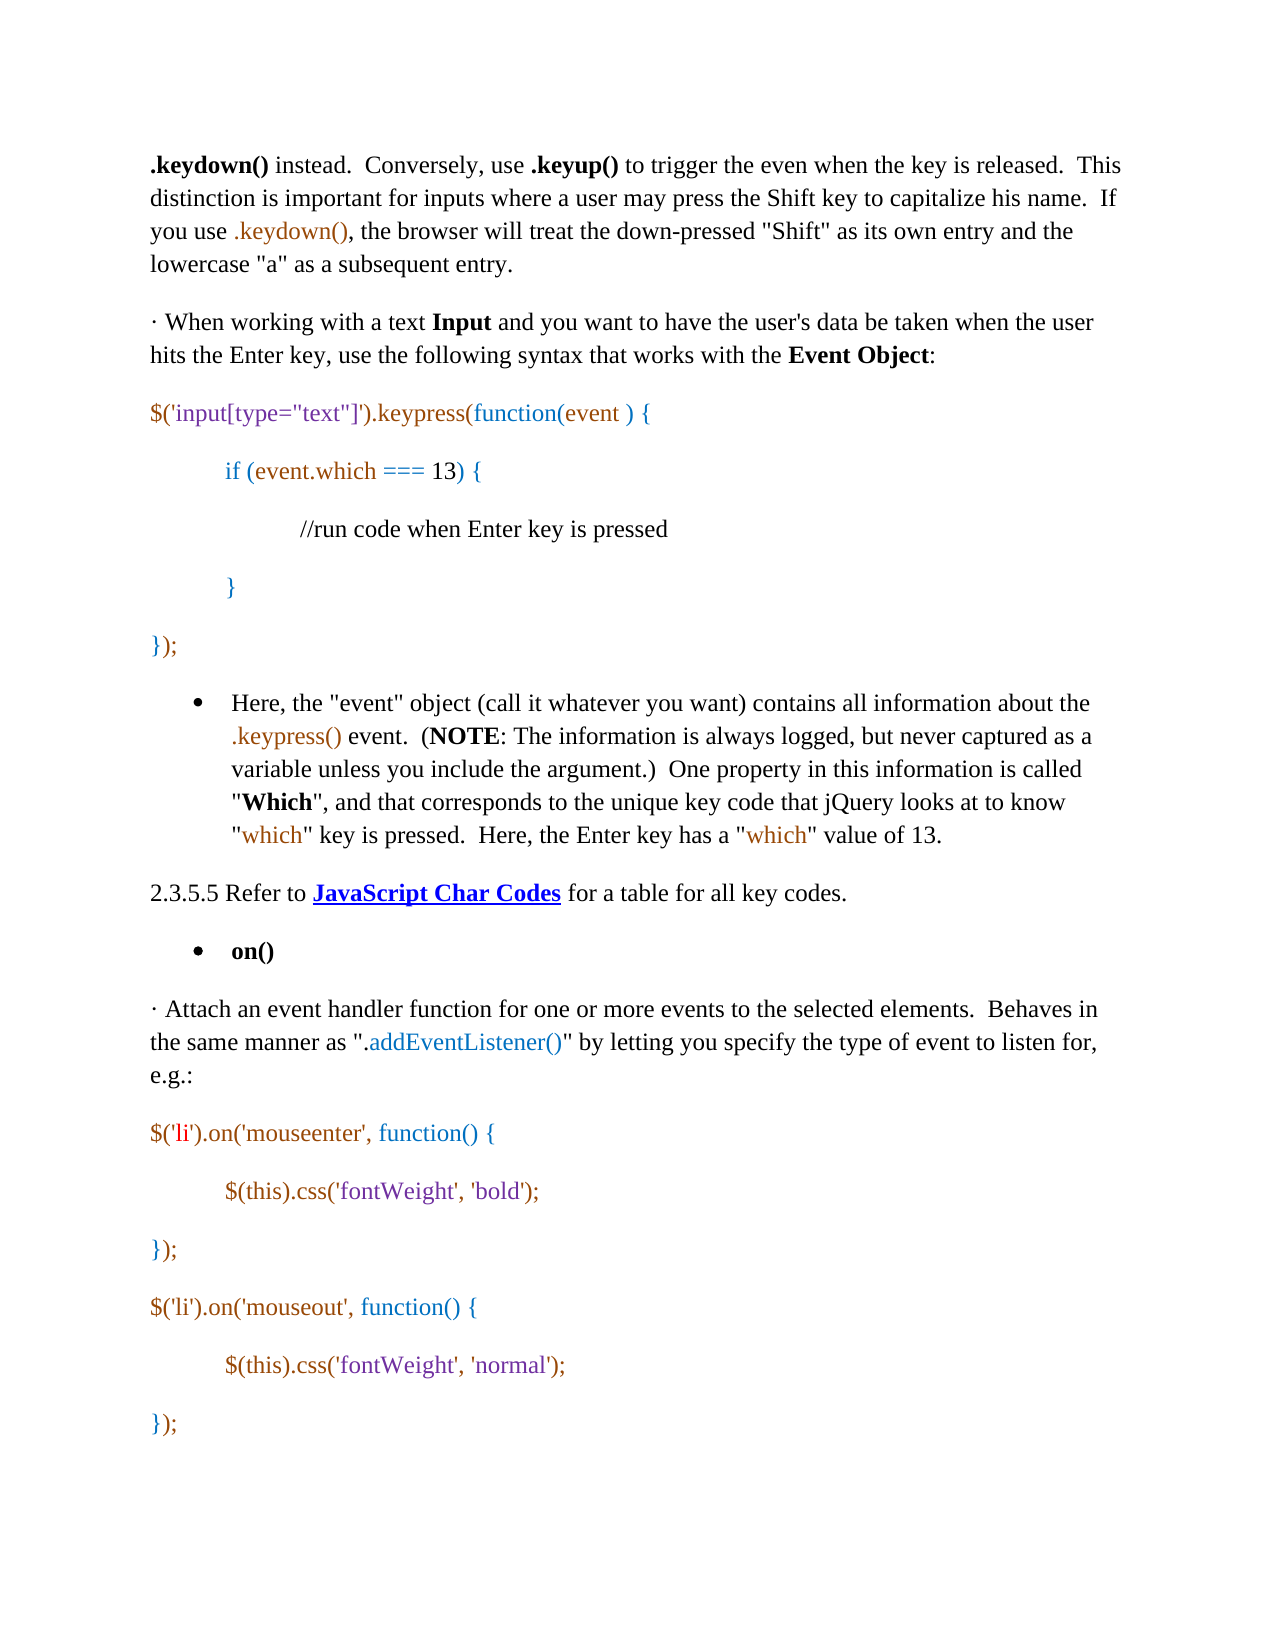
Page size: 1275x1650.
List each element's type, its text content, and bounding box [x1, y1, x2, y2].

list Here, the "event" object (call it whatever you want) contains all information about the .keypress() event. (NOTE: The information is always logged, but never captured as a variable unless you include the argument.) One property in this information is called "Which", and that corresponds to the unique key code that jQuery looks at to know "which" key is pressed. Here, the Enter key has a "which" value of 13. [194, 688, 1125, 849]
text $(this).css('fontWeight', 'normal'); [150, 1351, 1125, 1379]
text }); [150, 1408, 1125, 1437]
text }); [150, 1234, 1125, 1263]
list on() [194, 936, 1125, 965]
text $('li').on('mouseout', function() { [150, 1292, 1125, 1321]
text $('li').on('mouseenter', function() { [150, 1118, 1125, 1147]
text }); [150, 630, 1125, 659]
text //run code when Enter key is pressed [150, 514, 1125, 543]
text · When working with a text Input and you want to have the user's data be taken when the user hits the Enter key, use the following syntax that works with the Event Object: [150, 307, 1125, 369]
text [150, 150, 1125, 278]
text } [150, 572, 1125, 601]
text $(this).css('fontWeight', 'bold'); [150, 1176, 1125, 1205]
text $('input[type="text"]').keypress(function(event ) { [150, 398, 1125, 427]
text if (event.which === 13) { [150, 456, 1125, 485]
text · Attach an event handler function for one or more events to the selected elements. Behaves in the same manner as ".addEventListener()" by letting you specify the type of event to listen for, e.g.: [150, 994, 1125, 1089]
text 2.3.5.5 Refer to JavaScript Char Codes for a table for all key codes. [150, 878, 1125, 907]
